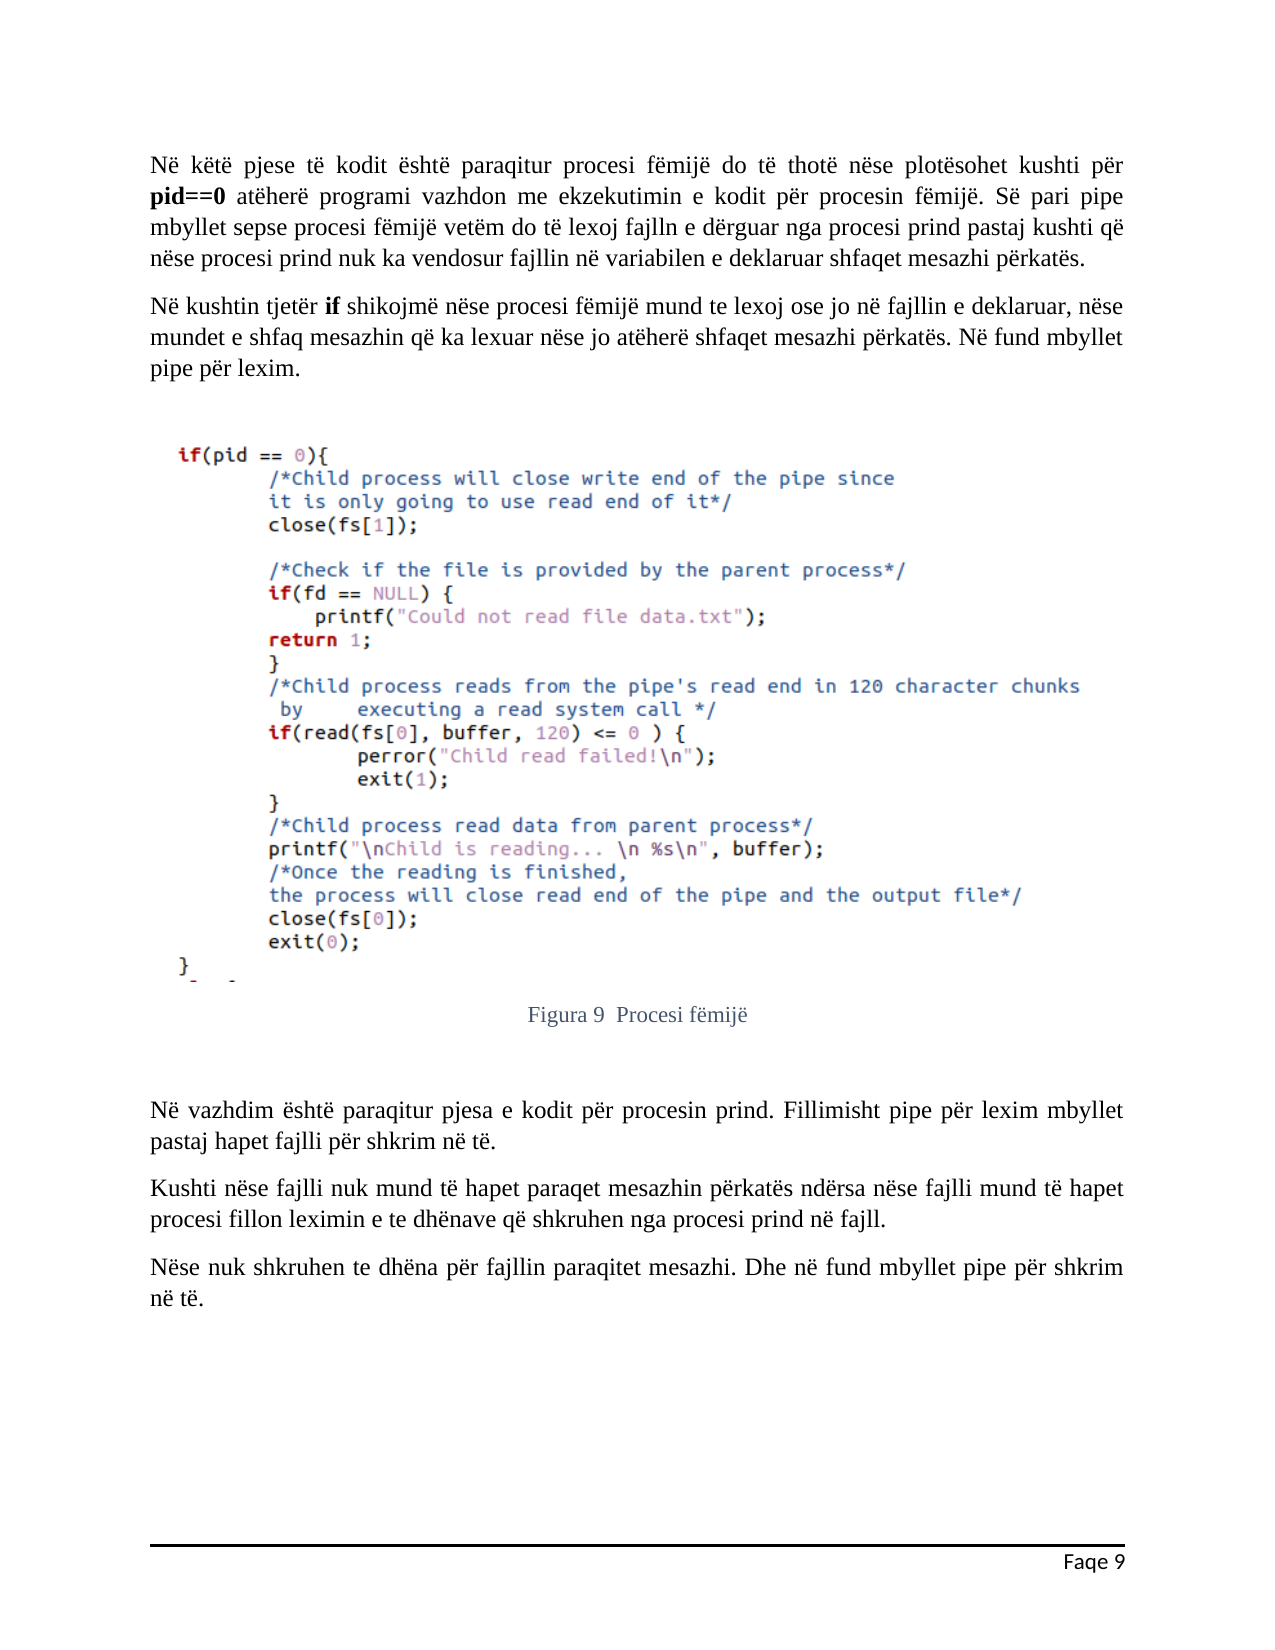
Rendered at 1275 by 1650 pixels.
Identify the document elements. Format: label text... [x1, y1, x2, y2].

text Në këtë pjese të kodit është paraqitur procesi fëmijë do të thotë nëse plotësohet kushti për pid==0 atëherë programi vazhdon me ekzekutimin e kodit për procesin fëmijë. Së pari pipe mbyllet sepse procesi fëmijë vetëm do të lexoj fajlln e dërguar nga procesi prind pastaj kushti që nëse procesi prind nuk ka vendosur fajllin në variabilen e deklaruar shfaqet mesazhi përkatës. [150, 150, 1125, 272]
text Nëse nuk shkruhen te dhëna për fajllin paraqitet mesazhi. Dhe në fund mbyllet pipe për shkrim në të. [150, 1252, 1125, 1312]
text Në vazhdim është paraqitur pjesa e kodit për procesin prind. Fillimisht pipe për lexim mbyllet pastaj hapet fajlli për shkrim në të. [150, 1095, 1125, 1154]
text Kushti nëse fajlli nuk mund të hapet paraqet mesazhin përkatës ndërsa nëse fajlli mund të hapet procesi fillon leximin e te dhënave që shkruhen nga procesi prind në fajll. [150, 1173, 1125, 1233]
text Në kushtin tjetër if shikojmë nëse procesi fëmijë mund te lexoj ose jo në fajllin e deklaruar, nëse mundet e shfaq mesazhin që ka lexuar nëse jo atëherë shfaqet mesazhi përkatës. Në fund mbyllet pipe për lexim. [150, 291, 1125, 382]
picture [150, 445, 1125, 982]
text Figura 9 Procesi fëmijë [150, 1001, 1125, 1027]
